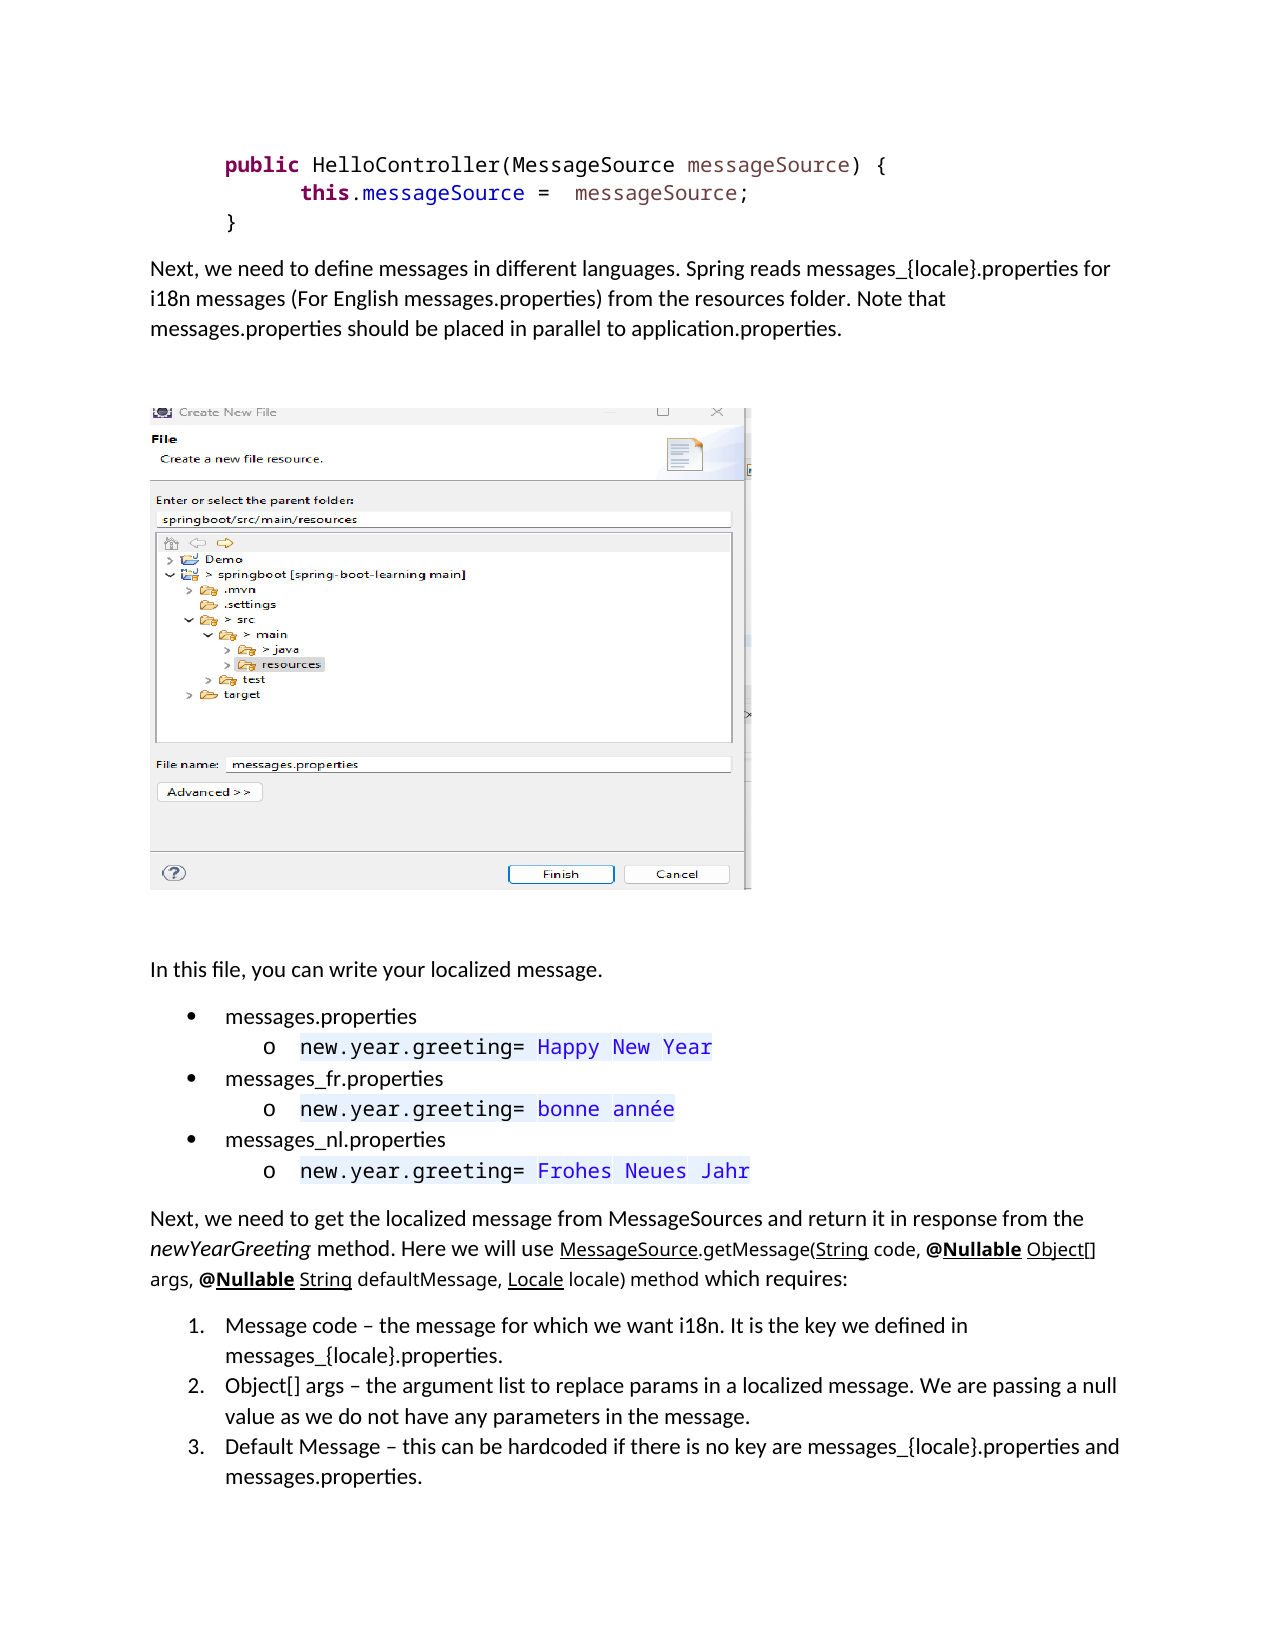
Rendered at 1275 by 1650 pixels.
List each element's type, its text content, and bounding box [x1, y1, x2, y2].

text Next, we need to get the localized message from MessageSources and return it in response from the newYearGreeting method. Here we will use MessageSource.getMessage(String code, @Nullable Object[] args, @Nullable String defaultMessage, Locale locale) method which requires: [150, 1204, 1125, 1292]
list new.year.greeting= Happy New Year [262, 1032, 1125, 1062]
text public HelloController(MessageSource messageSource) { [150, 150, 1125, 178]
list Object[] args – the argument list to replace params in a localized message. We are passing a null value as we do not have any parameters in the message. [187, 1372, 1125, 1430]
list new.year.greeting= Frohes Neues Jahr [262, 1156, 1125, 1185]
text } [150, 207, 1125, 235]
list messages.properties [187, 1002, 1125, 1030]
list messages_fr.properties [187, 1064, 1125, 1092]
list new.year.greeting= bonne année [262, 1094, 1125, 1123]
text In this file, you can write your localized message. [150, 955, 1125, 983]
list Message code – the message for which we want i18n. It is the key we defined in messages_{locale}.properties. [187, 1311, 1125, 1369]
picture [150, 408, 752, 890]
list messages_nl.properties [187, 1126, 1125, 1153]
list Default Message – this can be hardcoded if there is no key are messages_{locale}.properties and messages.properties. [187, 1432, 1125, 1490]
text this.messageSource = messageSource; [150, 178, 1125, 207]
text Next, we need to define messages in different languages. Spring reads messages_{locale}.properties for i18n messages (For English messages.properties) from the resources folder. Note that messages.properties should be placed in parallel to application.properties. [150, 254, 1125, 343]
